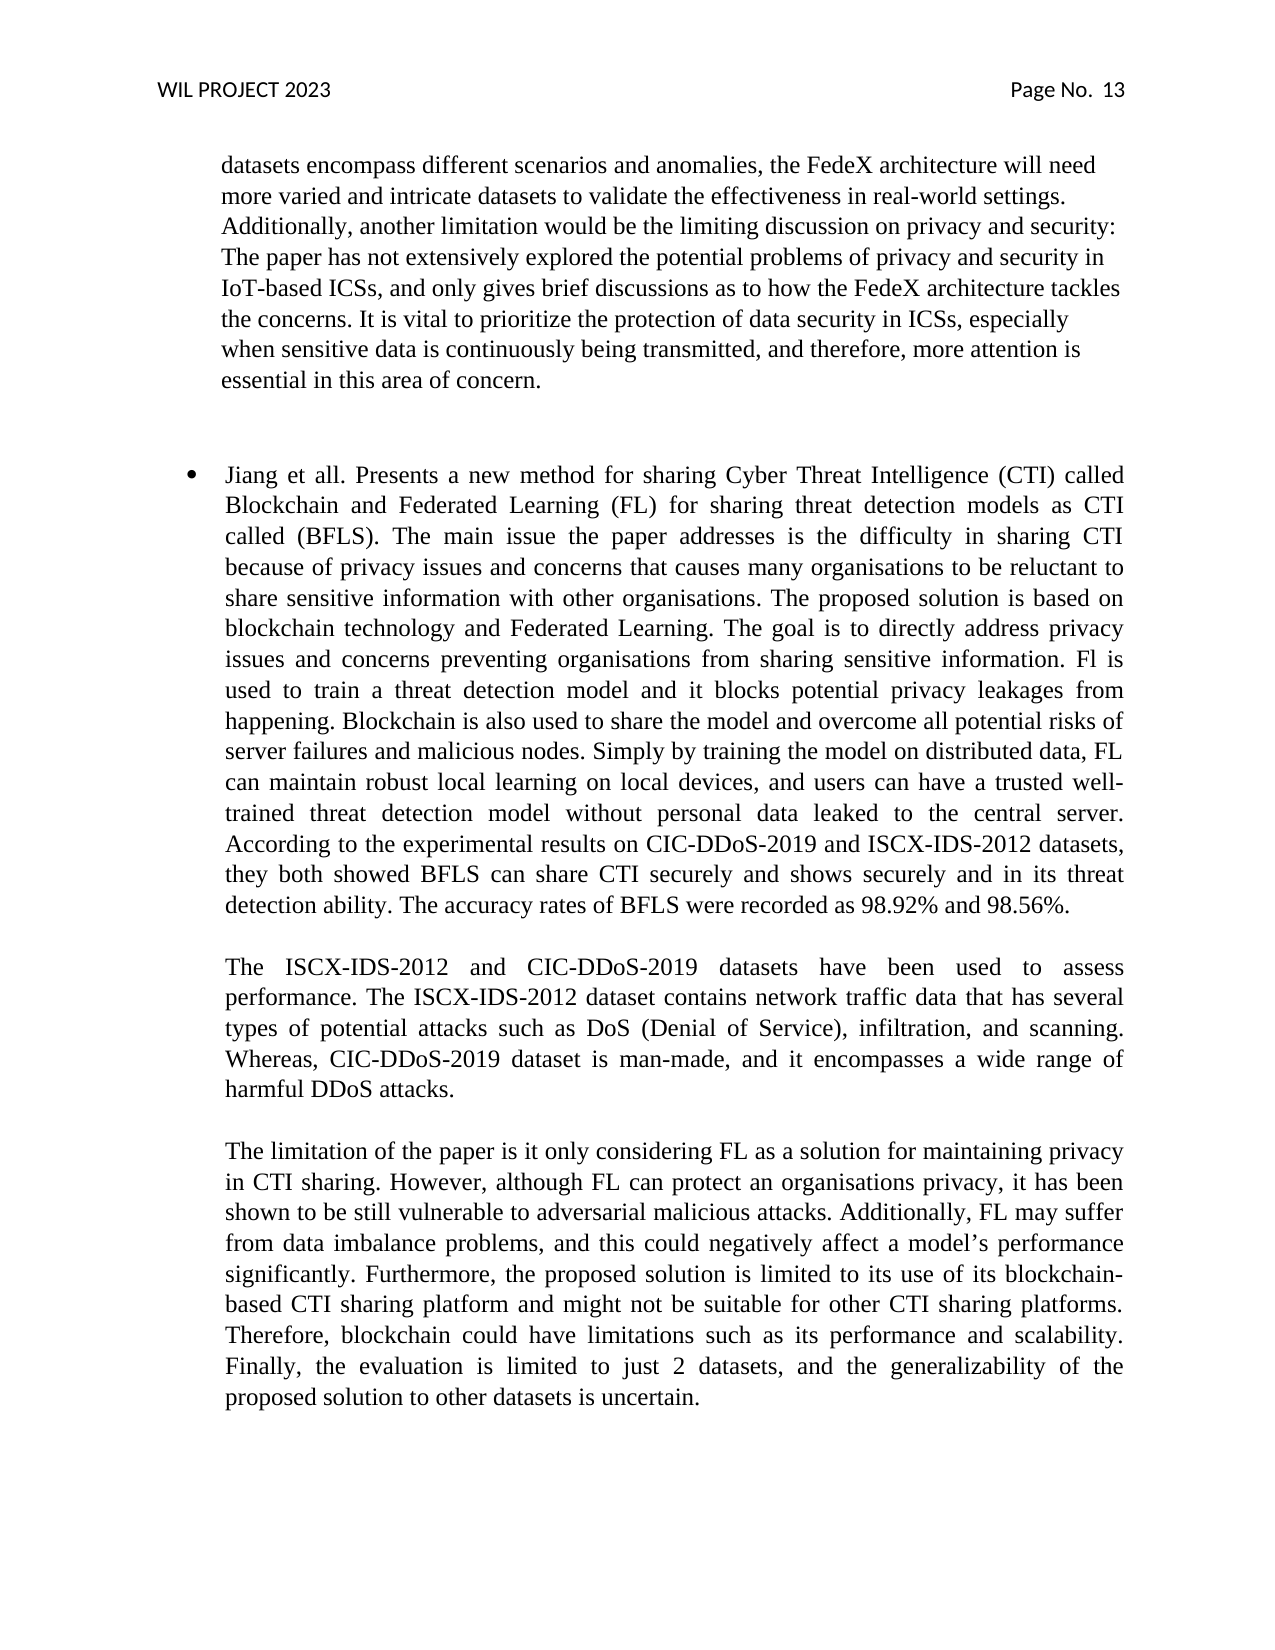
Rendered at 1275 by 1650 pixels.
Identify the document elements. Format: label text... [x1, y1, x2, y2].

list Jiang et all. Presents a new method for sharing Cyber Threat Intelligence (CTI) called Blockchain and Federated Learning (FL) for sharing threat detection models as CTI called (BFLS). The main issue the paper addresses is the difficulty in sharing CTI because of privacy issues and concerns that causes many organisations to be reluctant to share sensitive information with other organisations. The proposed solution is based on blockchain technology and Federated Learning. The goal is to directly address privacy issues and concerns preventing organisations from sharing sensitive information. Fl is used to train a threat detection model and it blocks potential privacy leakages from happening. Blockchain is also used to share the model and overcome all potential risks of server failures and malicious nodes. Simply by training the model on distributed data, FL can maintain robust local learning on local devices, and users can have a trusted well-trained threat detection model without personal data leaked to the central server. According to the experimental results on CIC-DDoS-2019 and ISCX-IDS-2012 datasets, they both showed BFLS can share CTI securely and shows securely and in its threat detection ability. The accuracy rates of BFLS were recorded as 98.92% and 98.56%. [187, 460, 1125, 919]
list The limitation of the paper is it only considering FL as a solution for maintaining privacy in CTI sharing. However, although FL can protect an organisations privacy, it has been shown to be still vulnerable to adversarial malicious attacks. Additionally, FL may suffer from data imbalance problems, and this could negatively affect a model’s performance significantly. Furthermore, the proposed solution is limited to its use of its blockchain-based CTI sharing platform and might not be suitable for other CTI sharing platforms. Therefore, blockchain could have limitations such as its performance and scalability. Finally, the evaluation is limited to just 2 datasets, and the generalizability of the proposed solution to other datasets is uncertain. [225, 1136, 1125, 1411]
list The ISCX-IDS-2012 and CIC-DDoS-2019 datasets have been used to assess performance. The ISCX-IDS-2012 dataset contains network traffic data that has several types of potential attacks such as DoS (Denial of Service), infiltration, and scanning. Whereas, CIC-DDoS-2019 dataset is man-made, and it encompasses a wide range of harmful DDoS attacks. [225, 952, 1125, 1103]
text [221, 150, 1125, 394]
